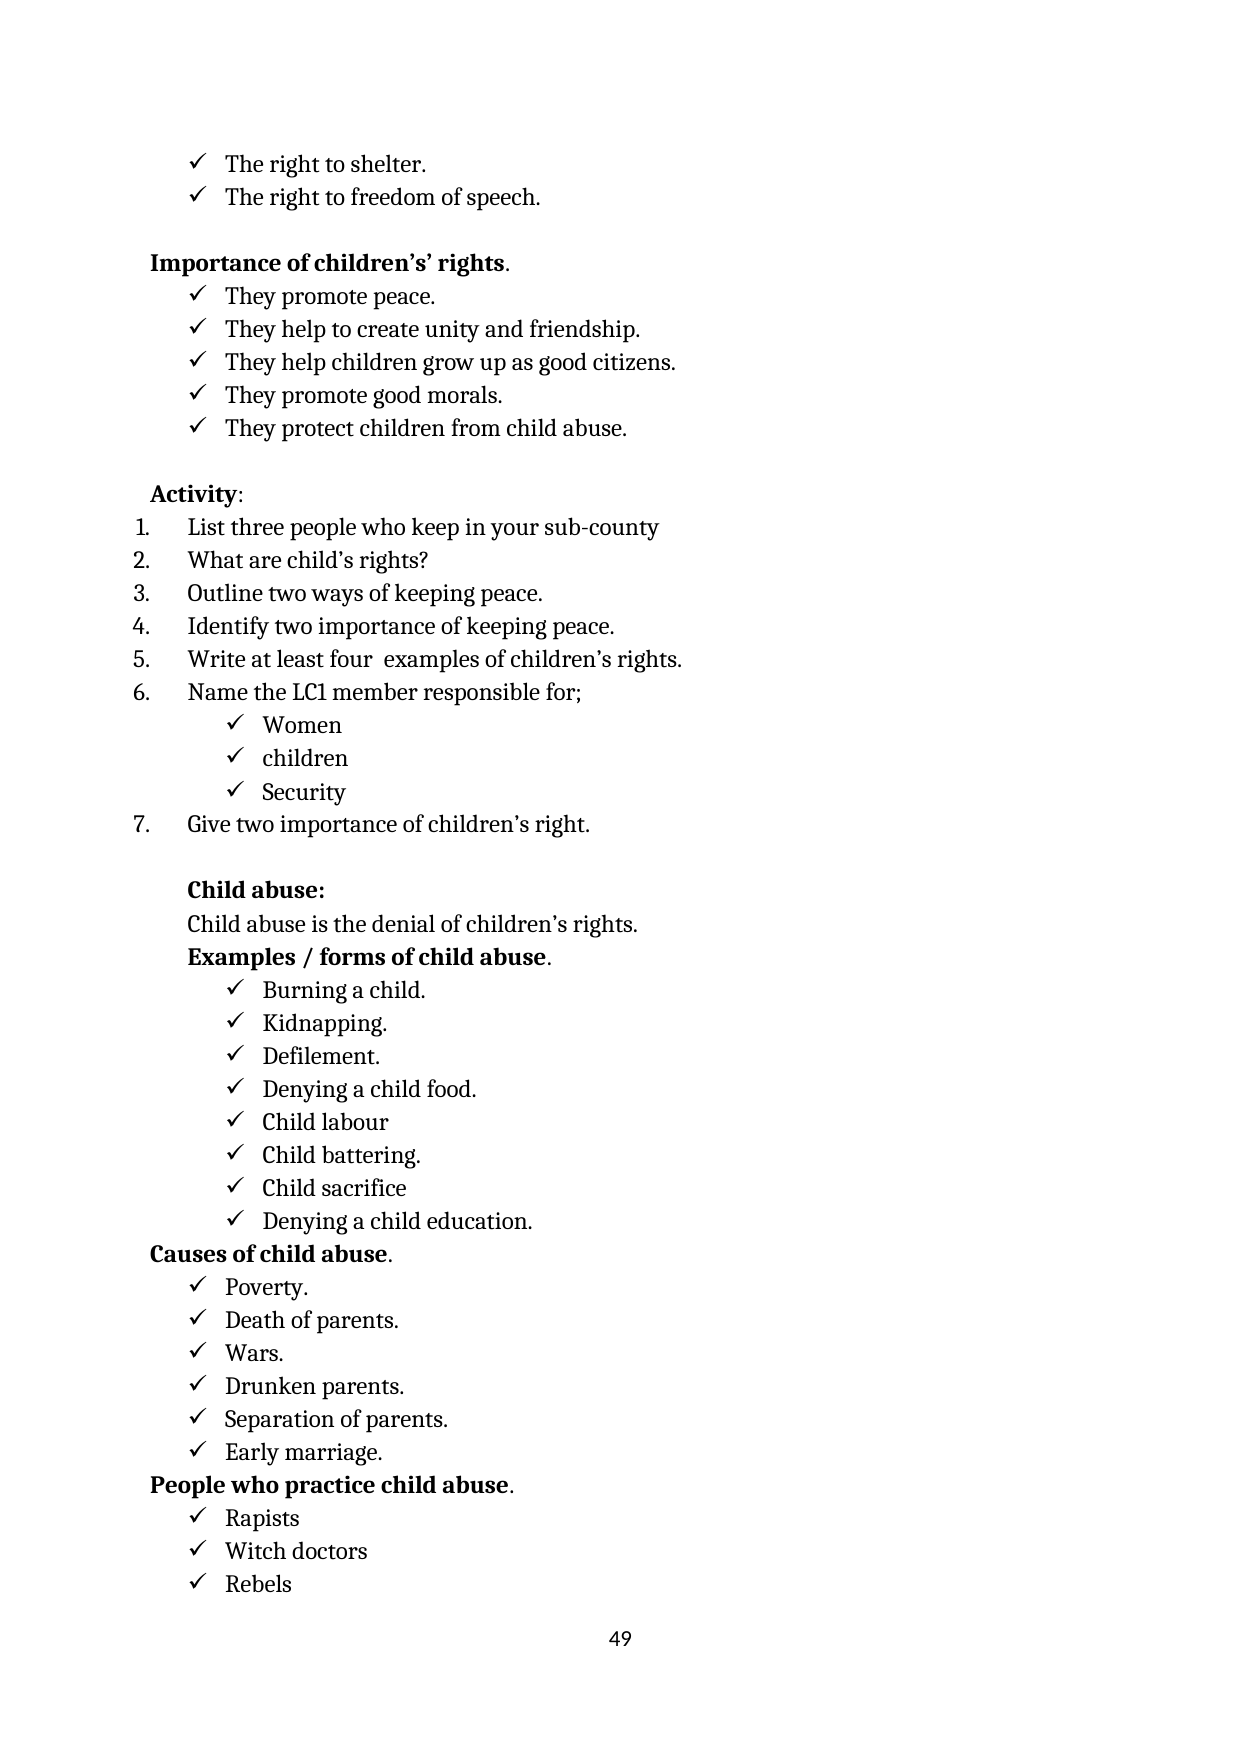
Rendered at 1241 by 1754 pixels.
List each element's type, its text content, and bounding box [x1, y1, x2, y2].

list Name the LC1 member responsible for; [150, 678, 1090, 707]
list Death of parents. [187, 1306, 1090, 1334]
list Importance of children’s’ rights. [150, 249, 1090, 278]
list Defilement. [225, 1042, 1090, 1070]
list children [225, 744, 1090, 773]
list Activity: [150, 480, 1090, 509]
list Write at least four examples of children’s rights. [150, 645, 1090, 674]
list Child battering. [225, 1141, 1090, 1169]
list Child sacrifice [225, 1174, 1090, 1202]
list Security [225, 777, 1090, 806]
list The right to shelter. [187, 150, 1090, 179]
list Drunken parents. [187, 1372, 1090, 1401]
list Child abuse: [187, 876, 1090, 905]
list Burning a child. [225, 976, 1090, 1004]
list Outline two ways of keeping peace. [150, 579, 1090, 608]
list Kidnapping. [225, 1008, 1090, 1037]
list Examples / forms of child abuse. [187, 942, 1090, 971]
list Wars. [187, 1339, 1090, 1367]
list Separation of parents. [187, 1405, 1090, 1433]
list Witch doctors [187, 1537, 1090, 1566]
list Identify two importance of keeping peace. [150, 612, 1090, 641]
list They promote peace. [187, 282, 1090, 311]
list They help to create unity and friendship. [187, 315, 1090, 344]
list The right to freedom of speech. [187, 183, 1090, 212]
list They help children grow up as good citizens. [187, 348, 1090, 377]
list List three people who keep in your sub-county [150, 513, 1090, 542]
list Causes of child abuse. [150, 1240, 1090, 1268]
list Rapists [187, 1504, 1090, 1533]
list Denying a child education. [225, 1207, 1090, 1235]
list Denying a child food. [225, 1074, 1090, 1103]
list They protect children from child abuse. [187, 414, 1090, 443]
list Give two importance of children’s right. [150, 810, 1090, 839]
list People who practice child abuse. [150, 1471, 1090, 1499]
list Child abuse is the denial of children’s rights. [187, 909, 1090, 938]
list Rebels [187, 1570, 1090, 1599]
list Child labour [225, 1108, 1090, 1136]
list What are child’s rights? [150, 546, 1090, 575]
list Early marriage. [187, 1438, 1090, 1467]
list Women [225, 711, 1090, 740]
list They promote good morals. [187, 381, 1090, 410]
list Poverty. [187, 1273, 1090, 1301]
